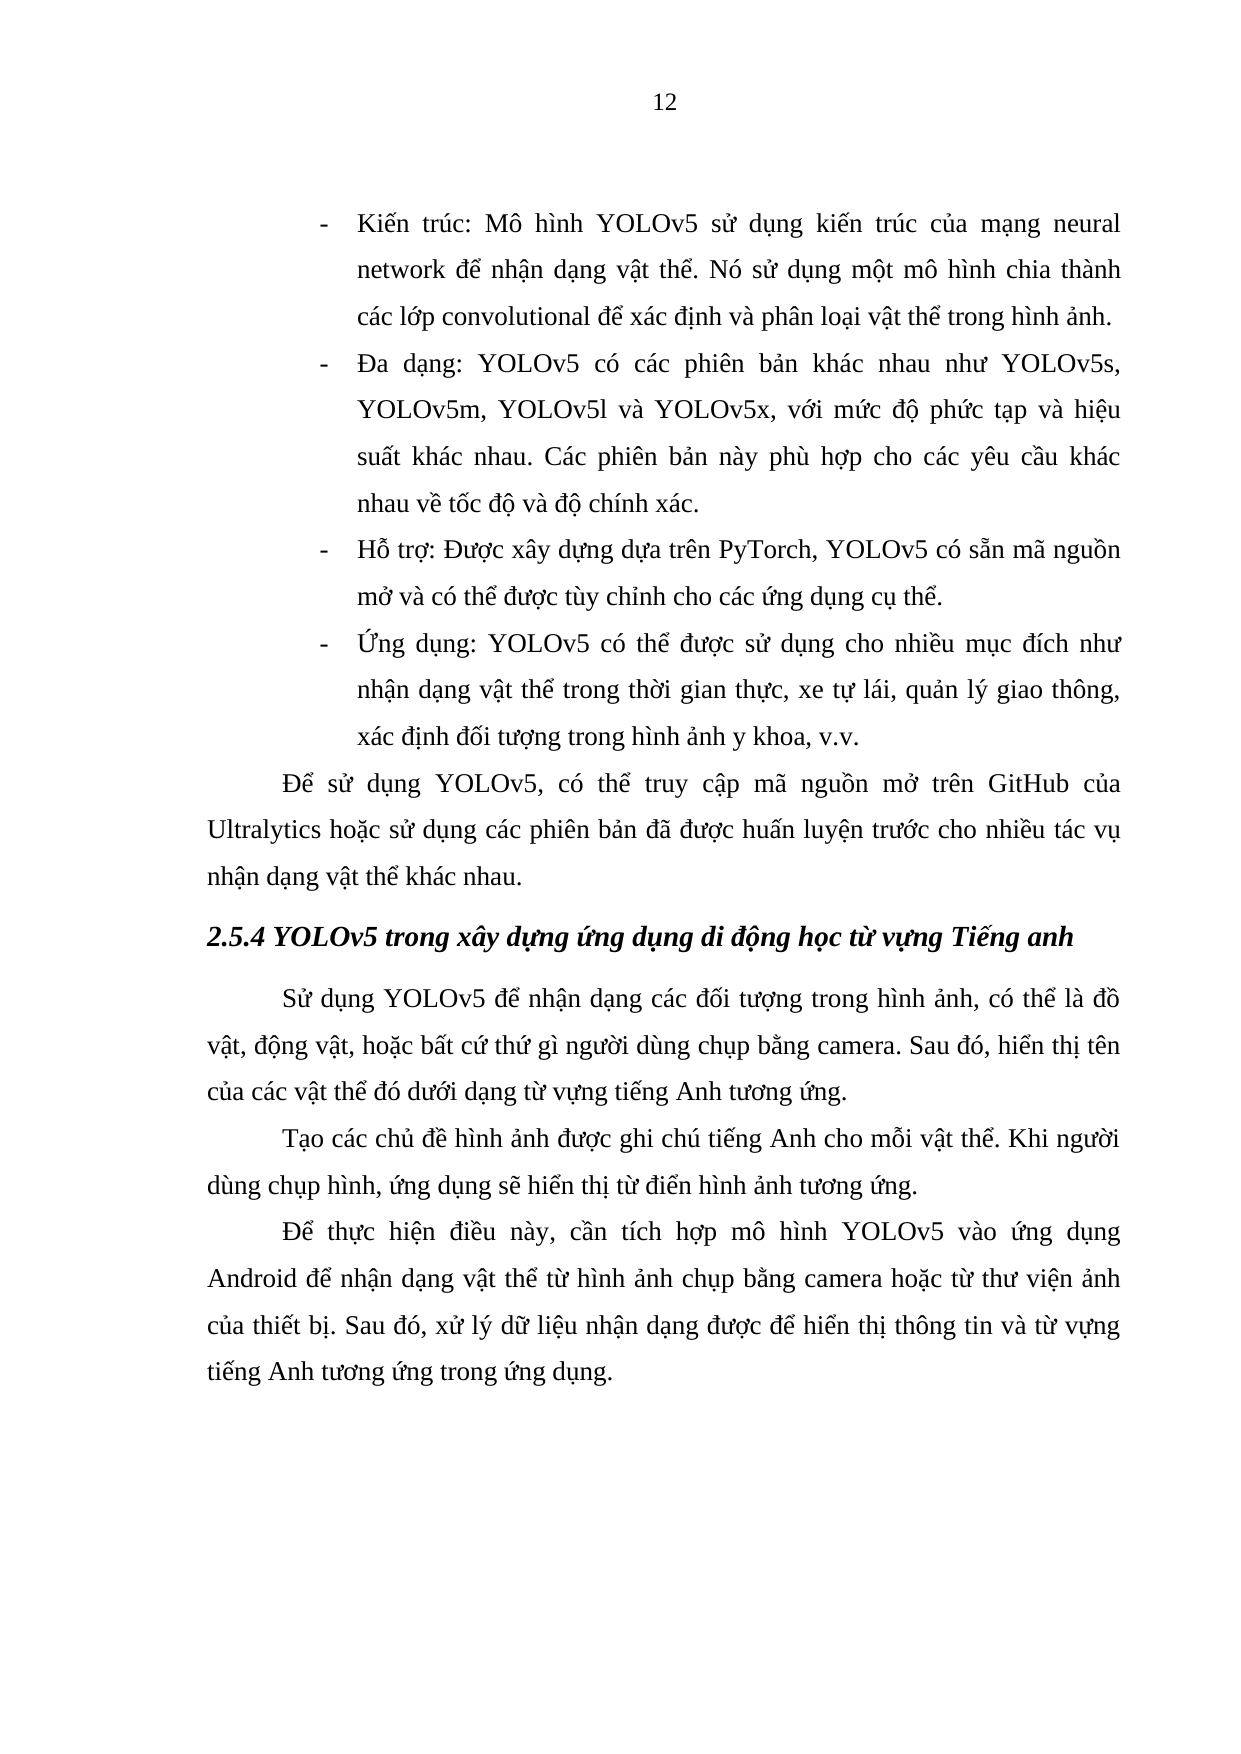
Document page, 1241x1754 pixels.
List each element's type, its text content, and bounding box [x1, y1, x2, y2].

list Hỗ trợ: Được xây dựng dựa trên PyTorch, YOLOv5 có sẵn mã nguồn mở và có thể được tùy chỉnh cho các ứng dụng cụ thể. [319, 533, 1122, 611]
text Để sử dụng YOLOv5, có thể truy cập mã nguồn mở trên GitHub của Ultralytics hoặc sử dụng các phiên bản đã được huấn luyện trước cho nhiều tác vụ nhận dạng vật thể khác nhau. [207, 767, 1122, 891]
list Kiến trúc: Mô hình YOLOv5 sử dụng kiến trúc của mạng neural network để nhận dạng vật thể. Nó sử dụng một mô hình chia thành các lớp convolutional để xác định và phân loại vật thể trong hình ảnh. [319, 207, 1122, 331]
list Đa dạng: YOLOv5 có các phiên bản khác nhau như YOLOv5s, YOLOv5m, YOLOv5l và YOLOv5x, với mức độ phức tạp và hiệu suất khác nhau. Các phiên bản này phù hợp cho các yêu cầu khác nhau về tốc độ và độ chính xác. [319, 347, 1122, 518]
subtitle YOLOv5 trong xây dựng ứng dụng di động học từ vựng Tiếng anh [207, 919, 1122, 953]
text Tạo các chủ đề hình ảnh được ghi chú tiếng Anh cho mỗi vật thể. Khi người dùng chụp hình, ứng dụng sẽ hiển thị từ điển hình ảnh tương ứng. [207, 1122, 1122, 1200]
list Ứng dụng: YOLOv5 có thể được sử dụng cho nhiều mục đích như nhận dạng vật thể trong thời gian thực, xe tự lái, quản lý giao thông, xác định đối tượng trong hình ảnh y khoa, v.v. [319, 627, 1122, 751]
text Sử dụng YOLOv5 để nhận dạng các đối tượng trong hình ảnh, có thể là đồ vật, động vật, hoặc bất cứ thứ gì người dùng chụp bằng camera. Sau đó, hiển thị tên của các vật thể đó dưới dạng từ vựng tiếng Anh tương ứng. [207, 982, 1122, 1107]
text Để thực hiện điều này, cần tích hợp mô hình YOLOv5 vào ứng dụng Android để nhận dạng vật thể từ hình ảnh chụp bằng camera hoặc từ thư viện ảnh của thiết bị. Sau đó, xử lý dữ liệu nhận dạng được để hiển thị thông tin và từ vựng tiếng Anh tương ứng trong ứng dụng. [207, 1215, 1122, 1387]
